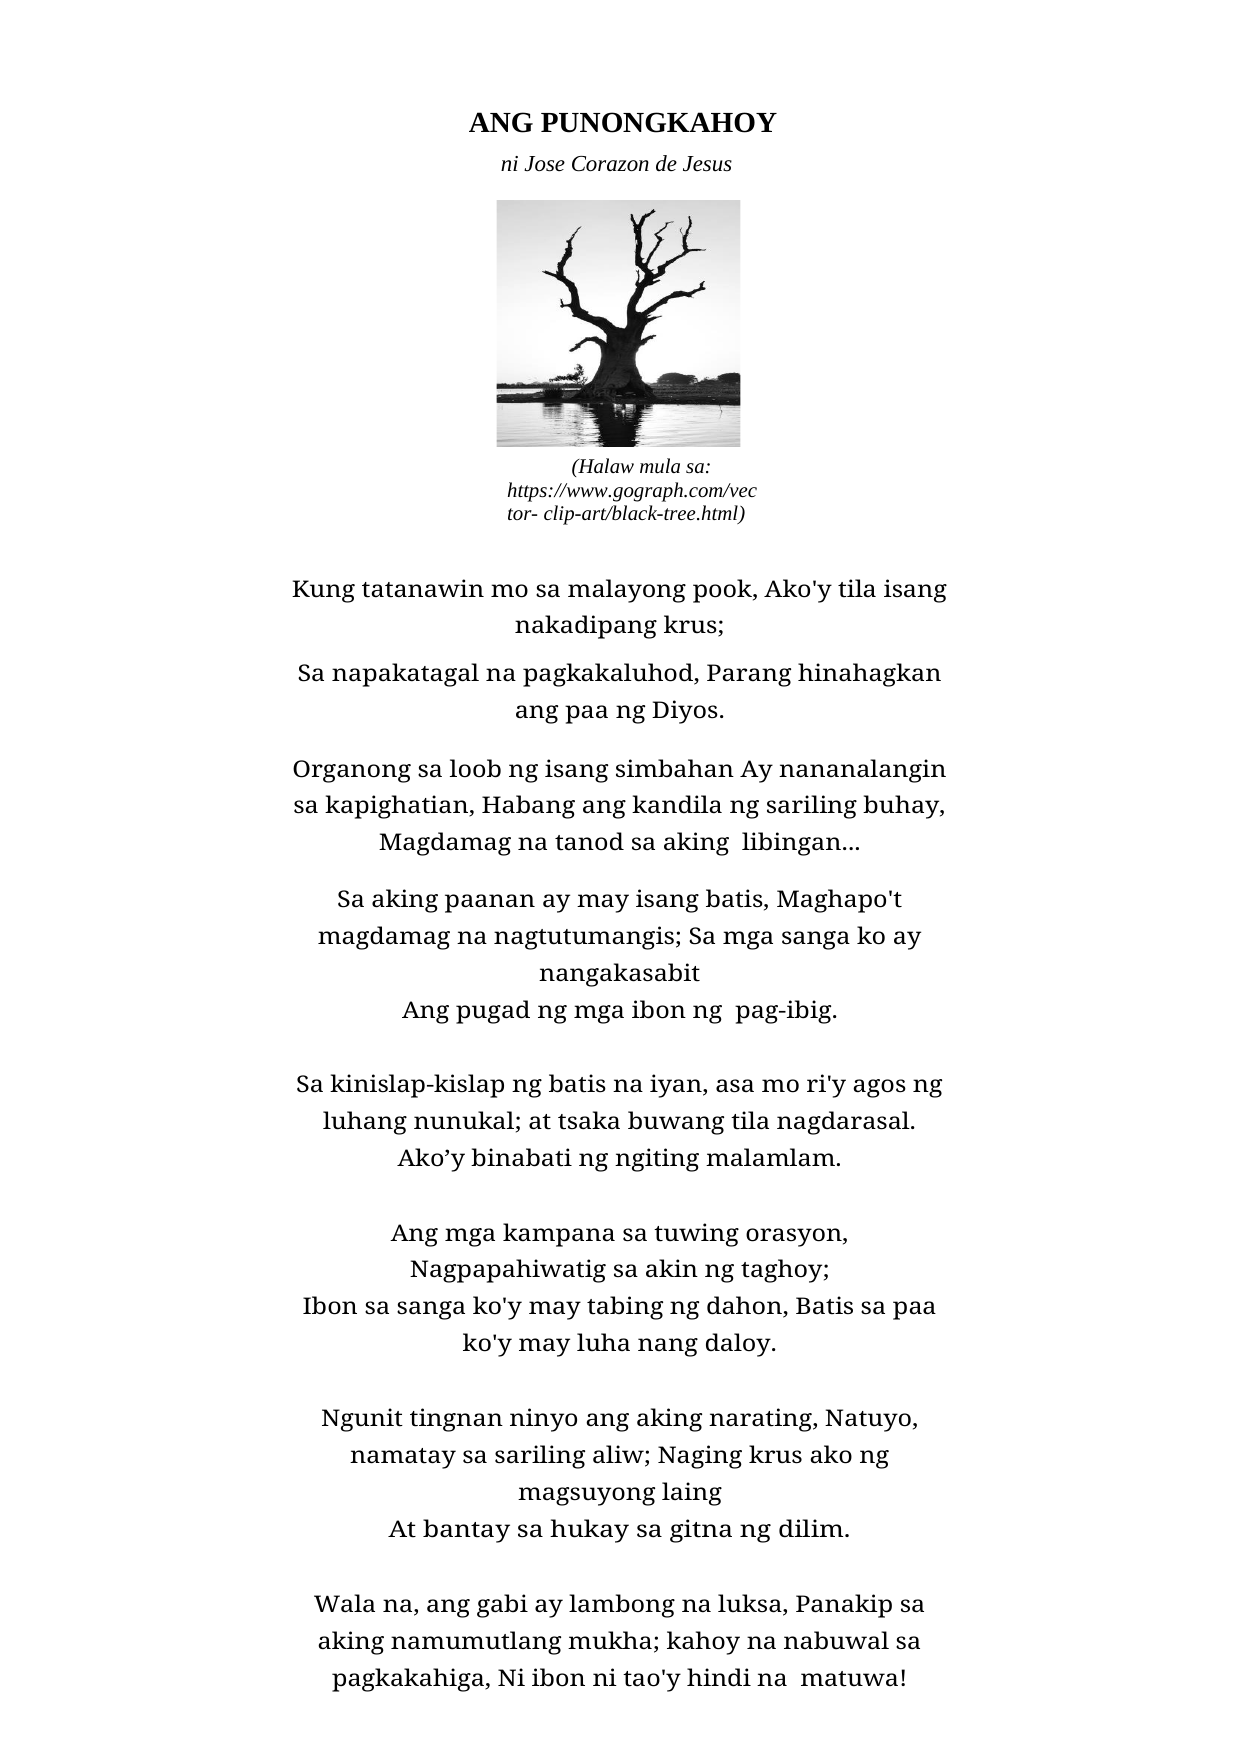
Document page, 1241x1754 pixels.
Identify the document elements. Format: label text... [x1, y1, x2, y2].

text Ngunit tingnan ninyo ang aking narating, Natuyo, namatay sa sariling aliw; Naging krus ako ng magsuyong laing [289, 1402, 950, 1507]
text Kung tatanawin mo sa malayong pook, Ako'y tila isang nakadipang krus; [289, 573, 950, 641]
picture [496, 200, 741, 447]
text Ang pugad ng mga ibon ng pag-ibig. [198, 994, 1041, 1025]
text ni Jose Corazon de Jesus [191, 150, 1041, 177]
text Sa kinislap-kislap ng batis na iyan, asa mo ri'y agos ng luhang nunukal; at tsaka buwang tila nagdarasal. [289, 1068, 950, 1137]
text Sa napakatagal na pagkakaluhod, Parang hinahagkan ang paa ng Diyos. [289, 657, 950, 725]
text Wala na, ang gabi ay lambong na luksa, Panakip sa aking namumutlang mukha; kahoy na nabuwal sa pagkakahiga, Ni ibon ni tao'y hindi na matuwa! [291, 1588, 949, 1693]
text Ang mga kampana sa tuwing orasyon, Nagpapahiwatig sa akin ng taghoy; [289, 1216, 950, 1284]
text Ako’y binabati ng ngiting malamlam. [198, 1142, 1041, 1173]
text At bantay sa hukay sa gitna ng dilim. [198, 1513, 1041, 1544]
text Organong sa loob ng isang simbahan Ay nananalangin sa kapighatian, Habang ang kandila ng sariling buhay, Magdamag na tanod sa aking libingan... [289, 753, 950, 857]
text Sa aking paanan ay may isang batis, Maghapo't magdamag na nagtutumangis; Sa mga sanga ko ay nangakasabit [289, 883, 950, 988]
text Ibon sa sanga ko'y may tabing ng dahon, Batis sa paa ko'y may luha nang daloy. [289, 1290, 950, 1358]
text ANG PUNONGKAHOY [204, 106, 1041, 139]
